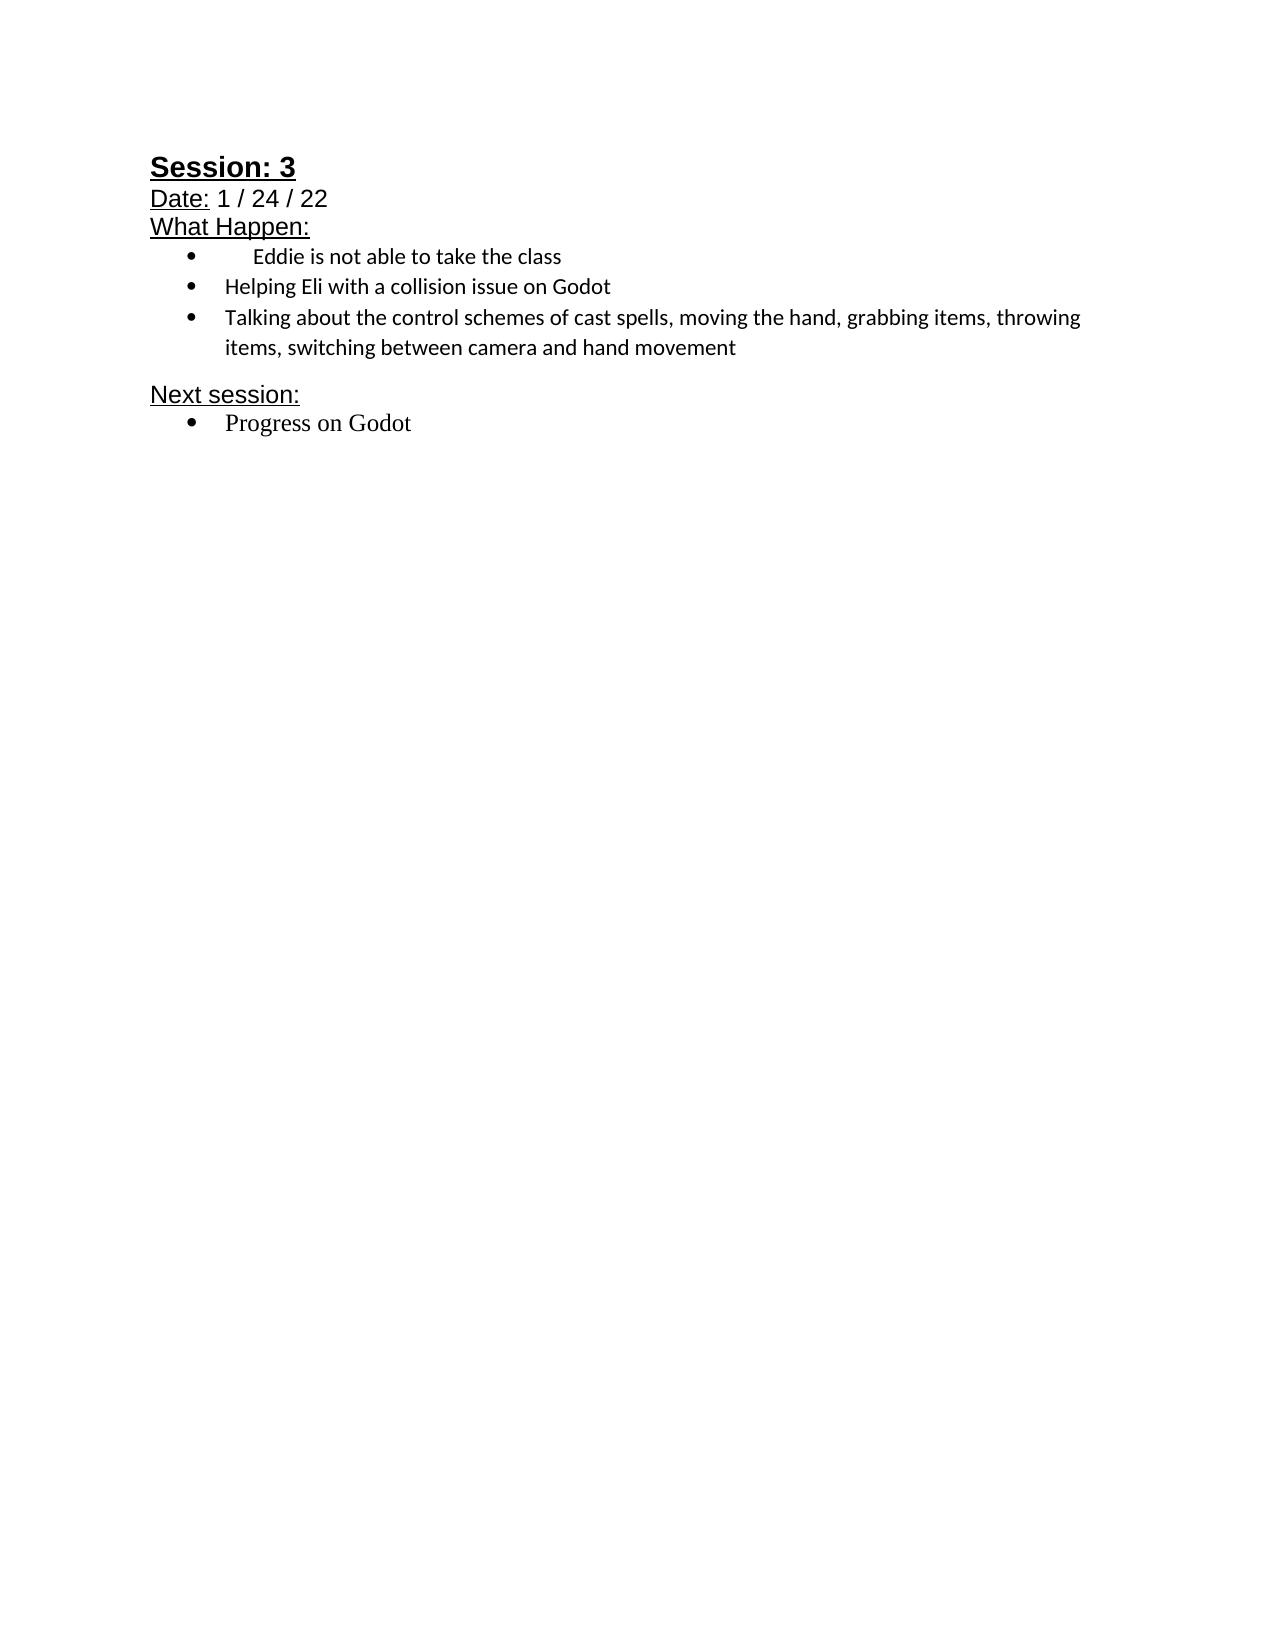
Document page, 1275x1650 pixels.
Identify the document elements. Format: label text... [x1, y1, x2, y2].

list Progress on Godot [187, 408, 1125, 437]
text Date: 1 / 24 / 22 [150, 183, 1125, 212]
list Helping Eli with a collision issue on Godot [187, 272, 1125, 301]
text What Happen: [150, 212, 1125, 241]
text Session: 3 [150, 150, 1125, 183]
list Eddie is not able to take the class [187, 241, 1125, 270]
list Talking about the control schemes of cast spells, moving the hand, grabbing items, throwing items, switching between camera and hand movement [187, 303, 1125, 361]
text Next session: [150, 380, 1125, 408]
